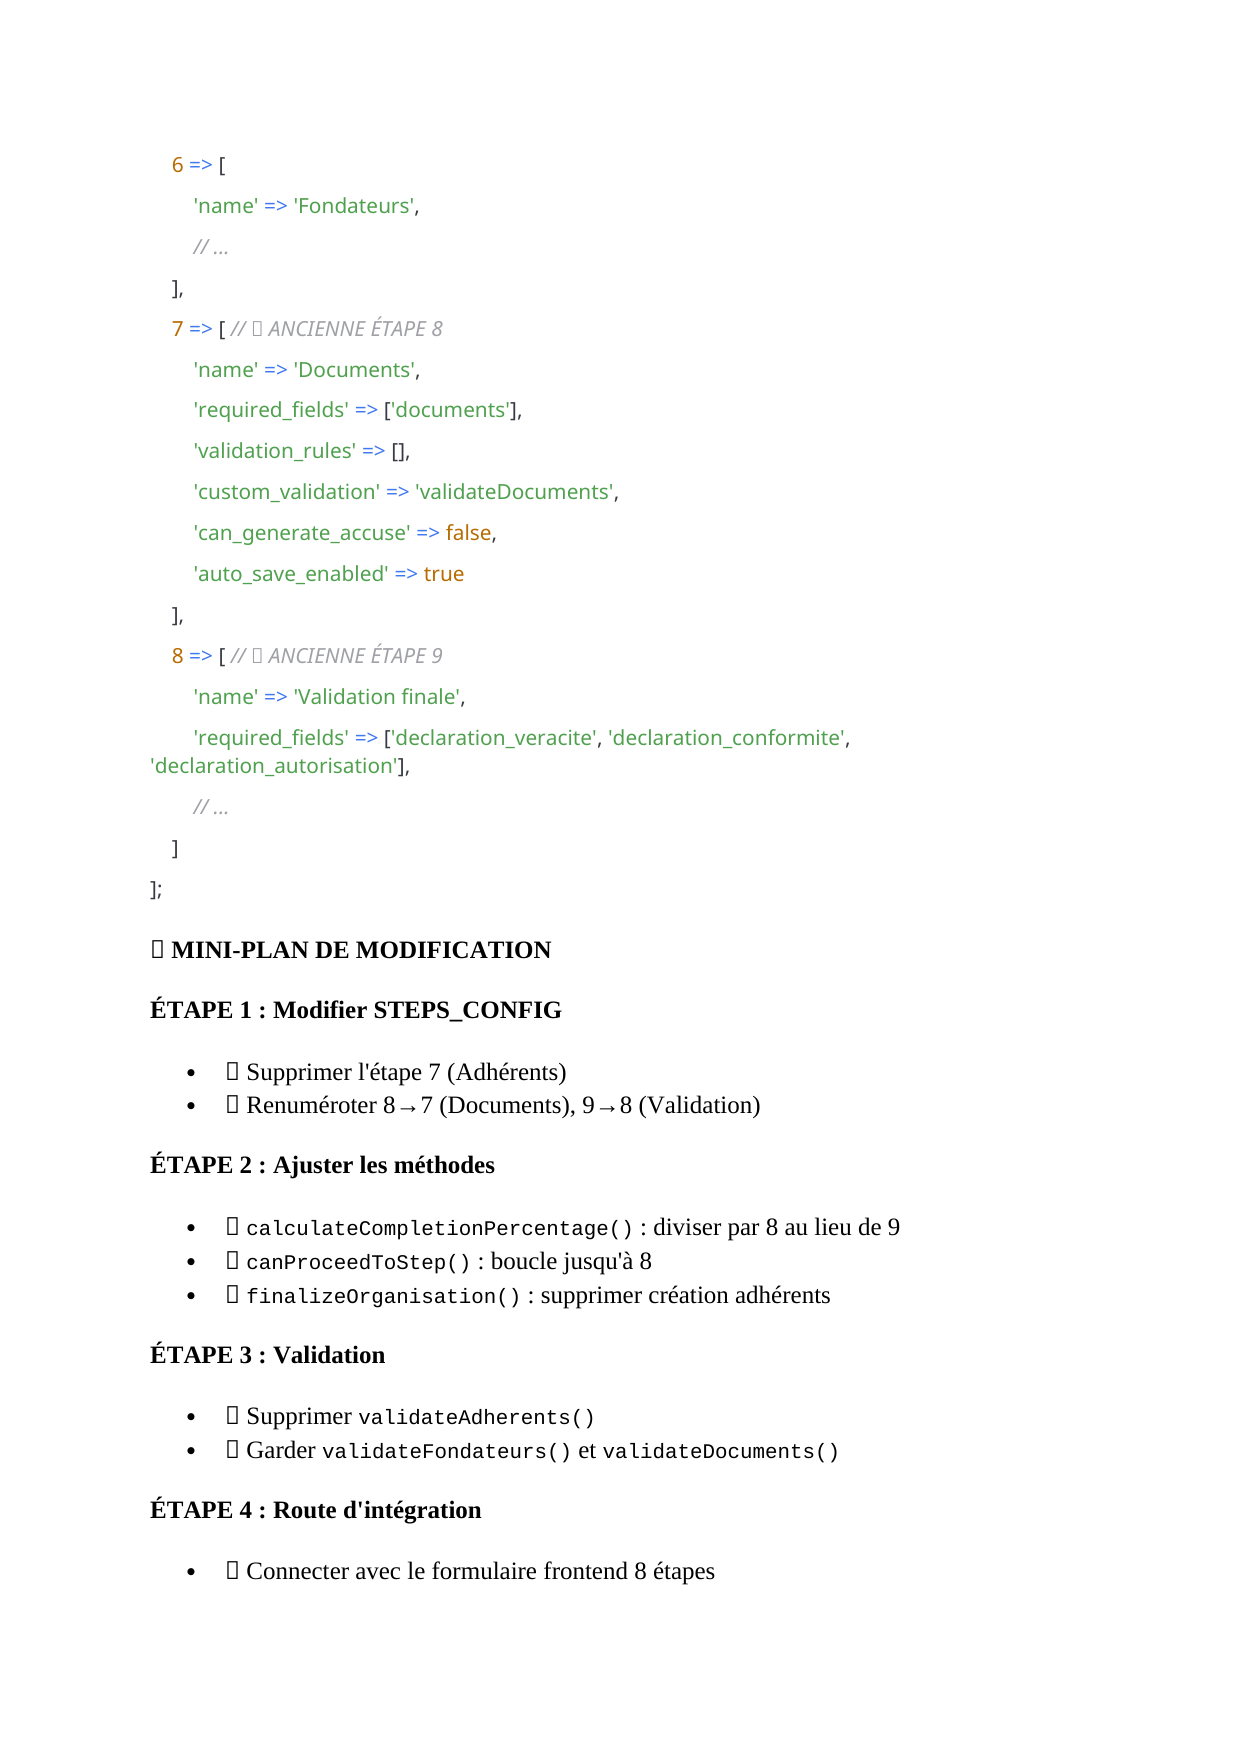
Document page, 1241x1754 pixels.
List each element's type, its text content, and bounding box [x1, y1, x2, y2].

text ], [150, 273, 1090, 301]
list ✅ Connecter avec le formulaire frontend 8 étapes [187, 1553, 1090, 1587]
list ✅ Supprimer validateAdherents() [187, 1398, 1090, 1432]
list ✅ Supprimer l'étape 7 (Adhérents) [187, 1053, 1090, 1087]
text 'required_fields' => ['documents'], [150, 396, 1090, 424]
text 6 => [ [150, 150, 1090, 178]
text ], [150, 600, 1090, 629]
list ✅ canProceedToStep() : boucle jusqu'à 8 [187, 1242, 1090, 1276]
text 'name' => 'Fondateurs', [150, 191, 1090, 219]
list ✅ calculateCompletionPercentage() : diviser par 8 au lieu de 9 [187, 1208, 1090, 1242]
list ✅ finalizeOrganisation() : supprimer création adhérents [187, 1276, 1090, 1311]
text // ... [150, 232, 1090, 260]
text 'auto_save_enabled' => true [150, 559, 1090, 588]
text ]; [150, 874, 1090, 903]
text 'required_fields' => ['declaration_veracite', 'declaration_conformite', 'declaration_autorisation'], [150, 723, 1090, 780]
text 7 => [ // ✅ ANCIENNE ÉTAPE 8 [150, 314, 1090, 342]
text // ... [150, 792, 1090, 821]
text 🔧 MINI-PLAN DE MODIFICATION [150, 932, 1090, 966]
text ÉTAPE 1 : Modifier STEPS_CONFIG [150, 995, 1090, 1024]
text 'can_generate_accuse' => false, [150, 518, 1090, 547]
list ✅ Renuméroter 8→7 (Documents), 9→8 (Validation) [187, 1087, 1090, 1121]
text 'name' => 'Validation finale', [150, 682, 1090, 711]
text ] [150, 833, 1090, 862]
text ÉTAPE 2 : Ajuster les méthodes [150, 1150, 1090, 1179]
text ÉTAPE 4 : Route d'intégration [150, 1495, 1090, 1524]
text 'validation_rules' => [], [150, 437, 1090, 465]
text 'name' => 'Documents', [150, 355, 1090, 383]
text ÉTAPE 3 : Validation [150, 1340, 1090, 1368]
list ✅ Garder validateFondateurs() et validateDocuments() [187, 1432, 1090, 1466]
text 8 => [ // ✅ ANCIENNE ÉTAPE 9 [150, 641, 1090, 670]
text 'custom_validation' => 'validateDocuments', [150, 477, 1090, 506]
